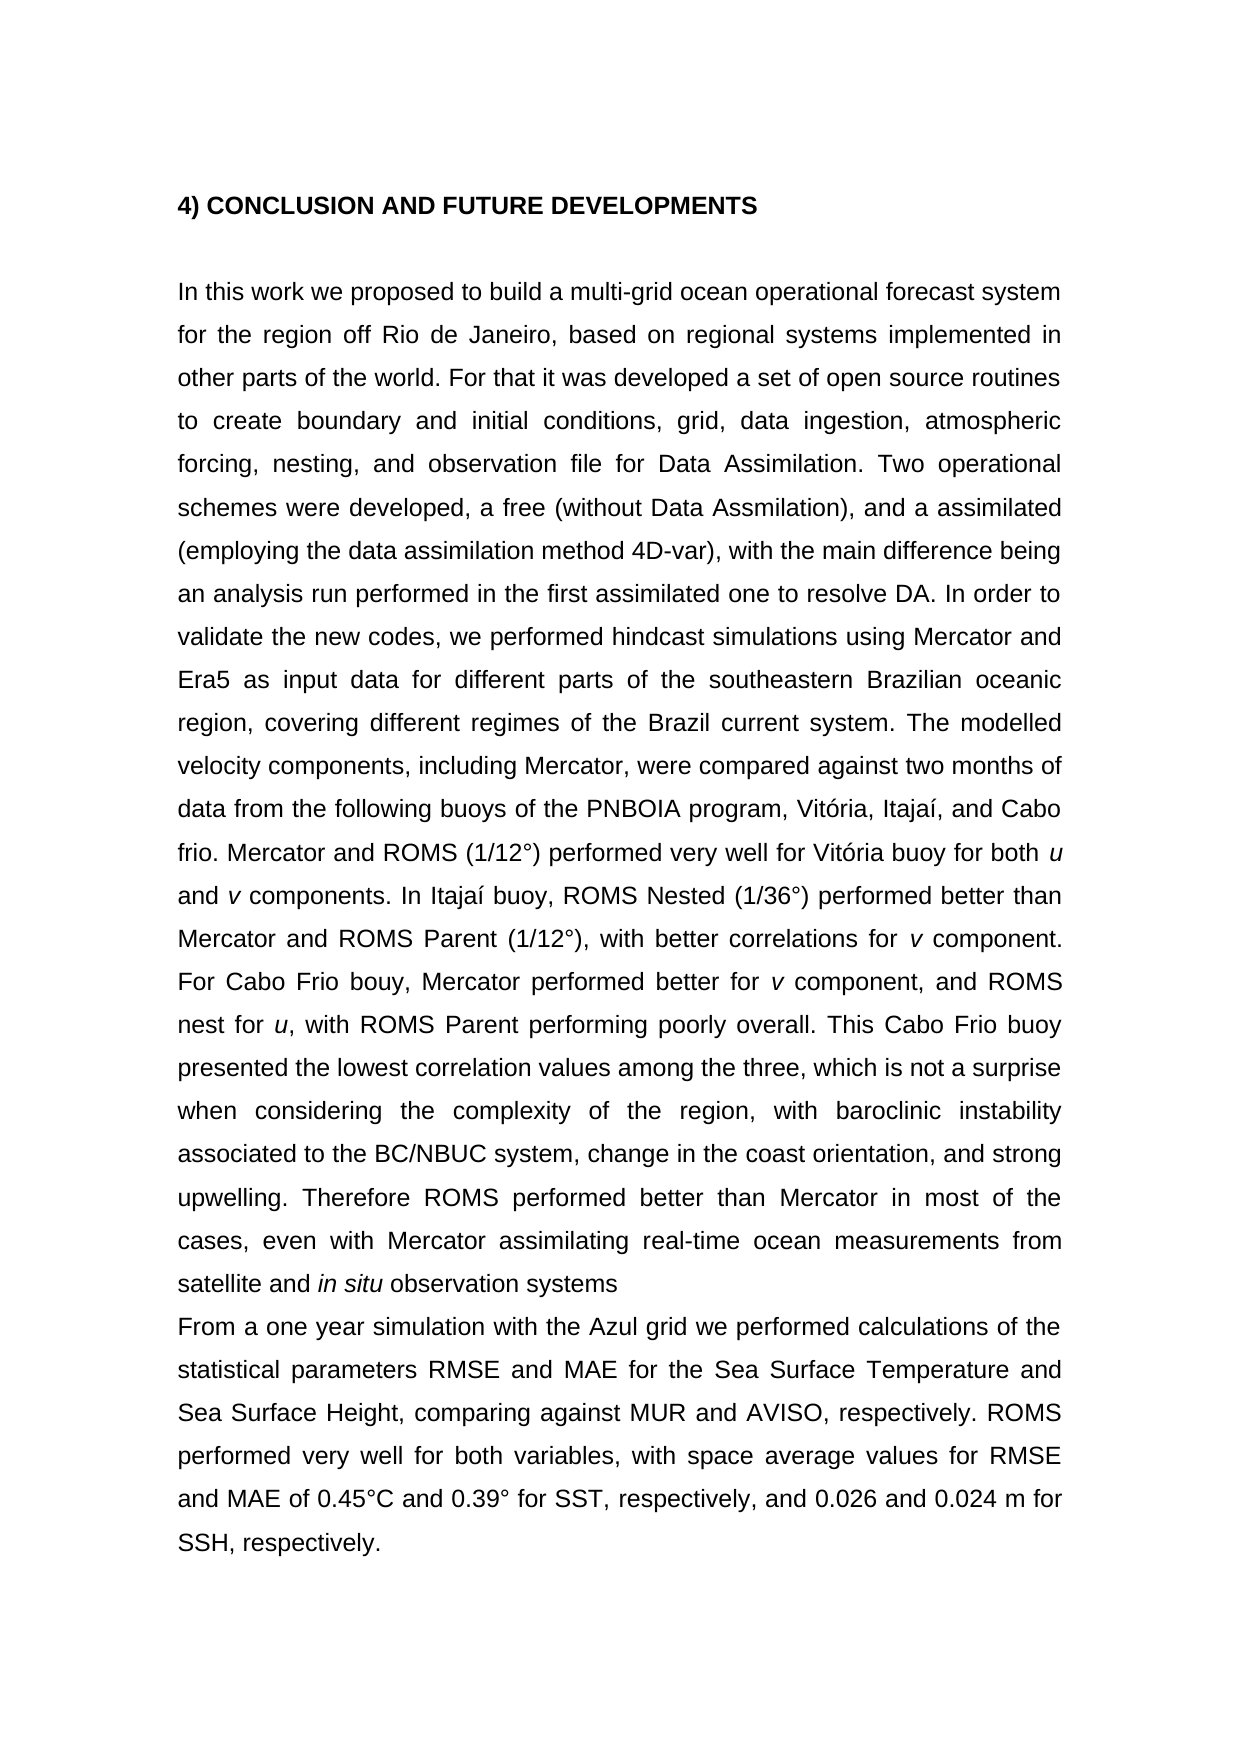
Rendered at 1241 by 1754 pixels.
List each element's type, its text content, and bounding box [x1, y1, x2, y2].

text 4) CONCLUSION AND FUTURE DEVELOPMENTS [177, 191, 1063, 219]
text In this work we proposed to build a multi-grid ocean operational forecast system for the region off Rio de Janeiro, based on regional systems implemented in other parts of the world. For that it was developed a set of open source routines to create boundary and initial conditions, grid, data ingestion, atmospheric forcing, nesting, and observation file for Data Assimilation. Two operational schemes were developed, a free (without Data Assmilation), and a assimilated (employing the data assimilation method 4D-var), with the main difference being an analysis run performed in the first assimilated one to resolve DA. In order to validate the new codes, we performed hindcast simulations using Mercator and Era5 as input data for different parts of the southeastern Brazilian oceanic region, covering different regimes of the Brazil current system. The modelled velocity components, including Mercator, were compared against two months of data from the following buoys of the PNBOIA program, Vitória, Itajaí, and Cabo frio. Mercator and ROMS (1/12°) performed very well for Vitória buoy for both u and v components. In Itajaí buoy, ROMS Nested (1/36°) performed better than Mercator and ROMS Parent (1/12°), with better correlations for v component. For Cabo Frio bouy, Mercator performed better for v component, and ROMS nest for u, with ROMS Parent performing poorly overall. This Cabo Frio buoy presented the lowest correlation values among the three, which is not a surprise when considering the complexity of the region, with baroclinic instability associated to the BC/NBUC system, change in the coast orientation, and strong upwelling. Therefore ROMS performed better than Mercator in most of the cases, even with Mercator assimilating real-time ocean measurements from satellite and in situ observation systems [177, 277, 1063, 1298]
text From a one year simulation with the Azul grid we performed calculations of the statistical parameters RMSE and MAE for the Sea Surface Temperature and Sea Surface Height, comparing against MUR and AVISO, respectively. ROMS performed very well for both variables, with space average values for RMSE and MAE of 0.45°C and 0.39° for SST, respectively, and 0.026 and 0.024 m for SSH, respectively. [177, 1312, 1063, 1556]
